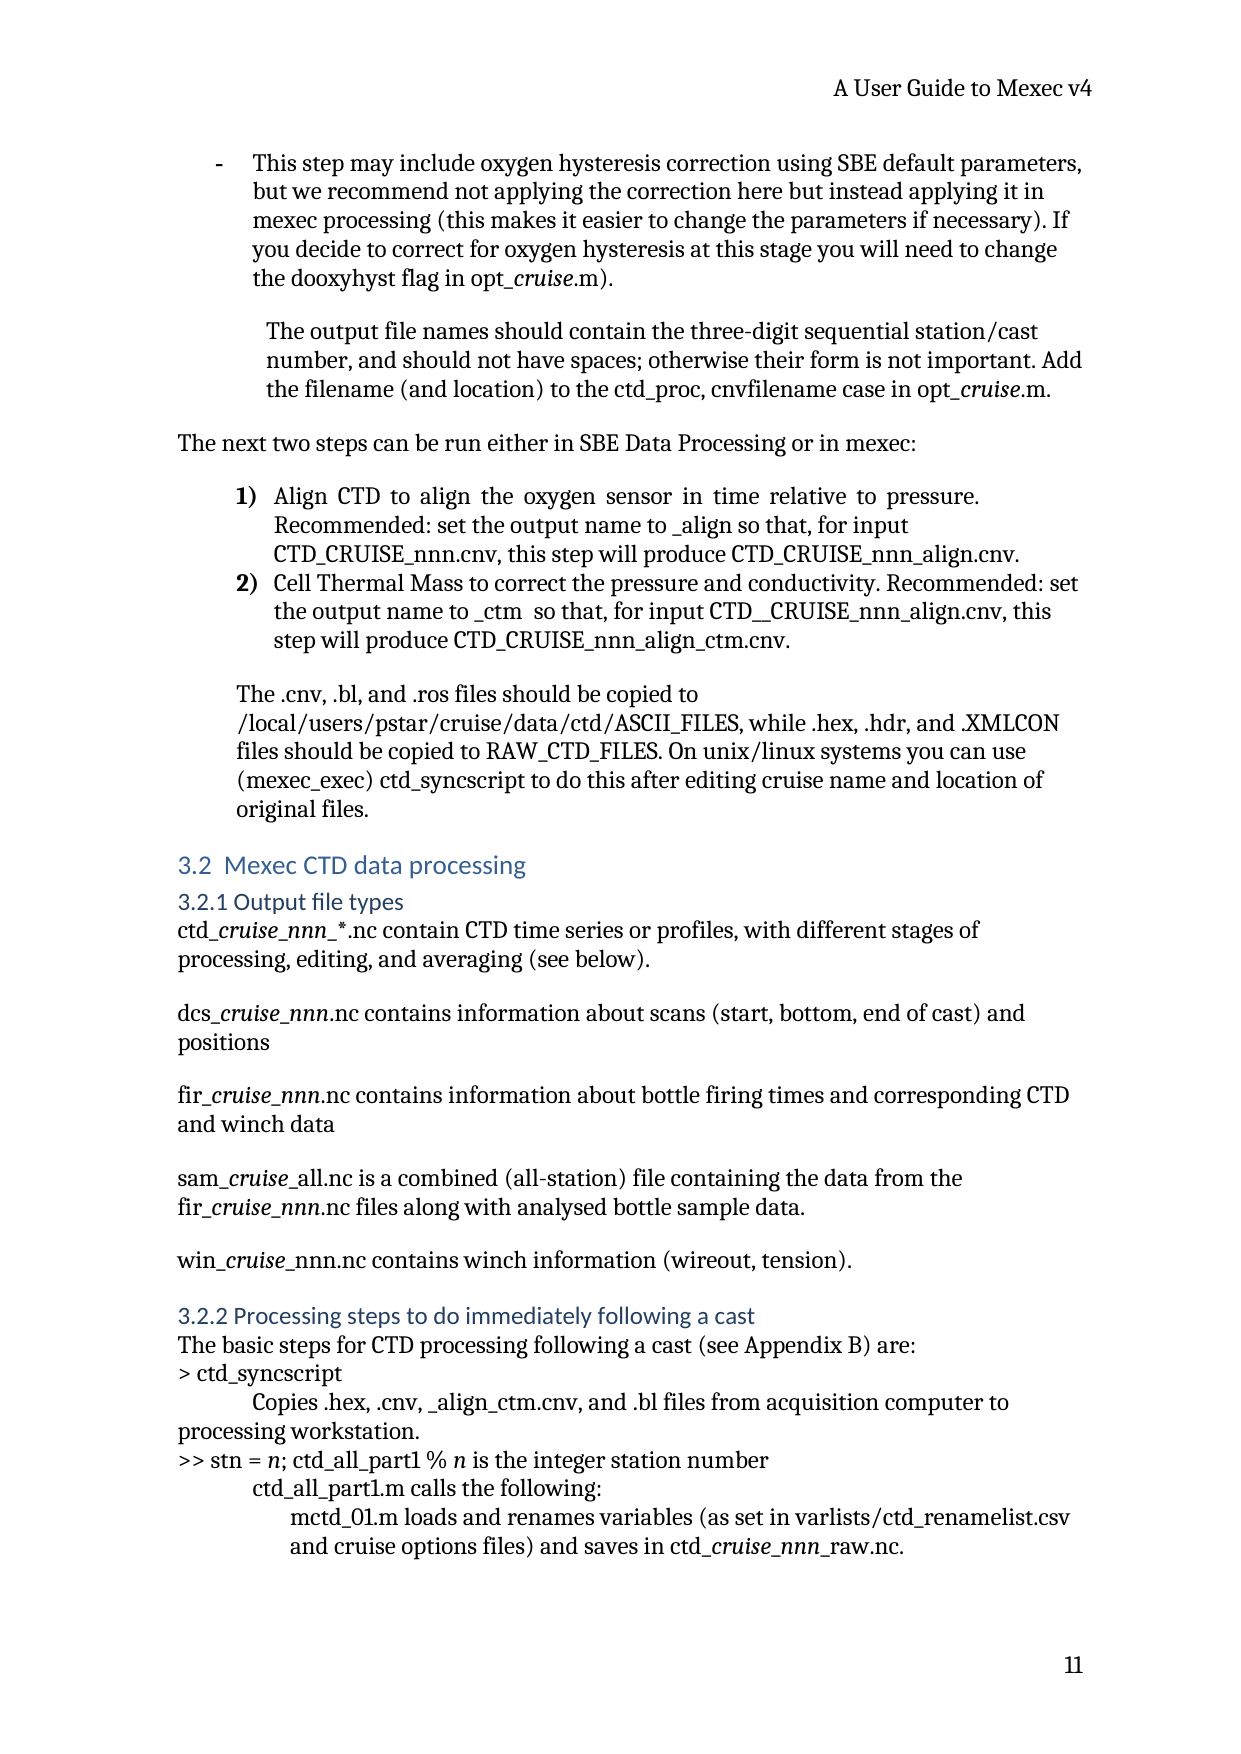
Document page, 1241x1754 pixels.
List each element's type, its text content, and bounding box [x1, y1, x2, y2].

text > ctd_syncscript [177, 1359, 1092, 1388]
list Cell Thermal Mass to correct the pressure and conductivity. Recommended: set the output name to _ctm so that, for input CTD__CRUISE_nnn_align.cnv, this step will produce CTD_CRUISE_nnn_align_ctm.cnv. [236, 568, 1092, 655]
text The .cnv, .bl, and .ros files should be copied to /local/users/pstar/cruise/data/ctd/ASCII_FILES, while .hex, .hdr, and .XMLCON files should be copied to RAW_CTD_FILES. On unix/linux systems you can use (mexec_exec) ctd_syncscript to do this after editing cruise name and location of original files. [236, 680, 1092, 823]
text The basic steps for CTD processing following a cast (see Appendix B) are: [177, 1331, 1092, 1359]
subtitle 3.2 Mexec CTD data processing [177, 848, 1092, 882]
list mctd_01.m loads and renames variables (as set in varlists/ctd_renamelist.csv and cruise options files) and saves in ctd_cruise_nnn_raw.nc. [290, 1503, 1092, 1561]
text Copies .hex, .cnv, _align_ctm.cnv, and .bl files from acquisition computer to processing workstation. [177, 1388, 1092, 1446]
text The next two steps can be run either in SBE Data Processing or in mexec: [177, 428, 1092, 457]
list This step may include oxygen hysteresis correction using SBE default parameters, but we recommend not applying the correction here but instead applying it in mexec processing (this makes it easier to change the parameters if necessary). If you decide to correct for oxygen hysteresis at this stage you will need to change the dooxyhyst flag in opt_cruise.m). [215, 148, 1092, 292]
text dcs_cruise_nnn.nc contains information about scans (start, bottom, end of cast) and positions [177, 999, 1092, 1056]
text sam_cruise_all.nc is a combined (all-station) file containing the data from the fir_cruise_nnn.nc files along with analysed bottle sample data. [177, 1164, 1092, 1221]
text ctd_all_part1.m calls the following: [177, 1474, 1092, 1503]
text fir_cruise_nnn.nc contains information about bottle firing times and corresponding CTD and winch data [177, 1081, 1092, 1139]
subtitle 3.2.2 Processing steps to do immediately following a cast [177, 1300, 1092, 1331]
text ctd_cruise_nnn_*.nc contain CTD time series or profiles, with different stages of processing, editing, and averaging (see below). [177, 916, 1092, 974]
subtitle 3.2.1 Output file types [177, 886, 1092, 916]
list Align CTD to align the oxygen sensor in time relative to pressure. Recommended: set the output name to _align so that, for input CTD_CRUISE_nnn.cnv, this step will produce CTD_CRUISE_nnn_align.cnv. [236, 482, 1092, 568]
text >> stn = n; ctd_all_part1 % n is the integer station number [177, 1446, 1092, 1474]
text The output file names should contain the three-digit sequential station/cast number, and should not have spaces; otherwise their form is not important. Add the filename (and location) to the ctd_proc, cnvfilename case in opt_cruise.m. [266, 317, 1092, 403]
text win_cruise_nnn.nc contains winch information (wireout, tension). [177, 1246, 1092, 1275]
